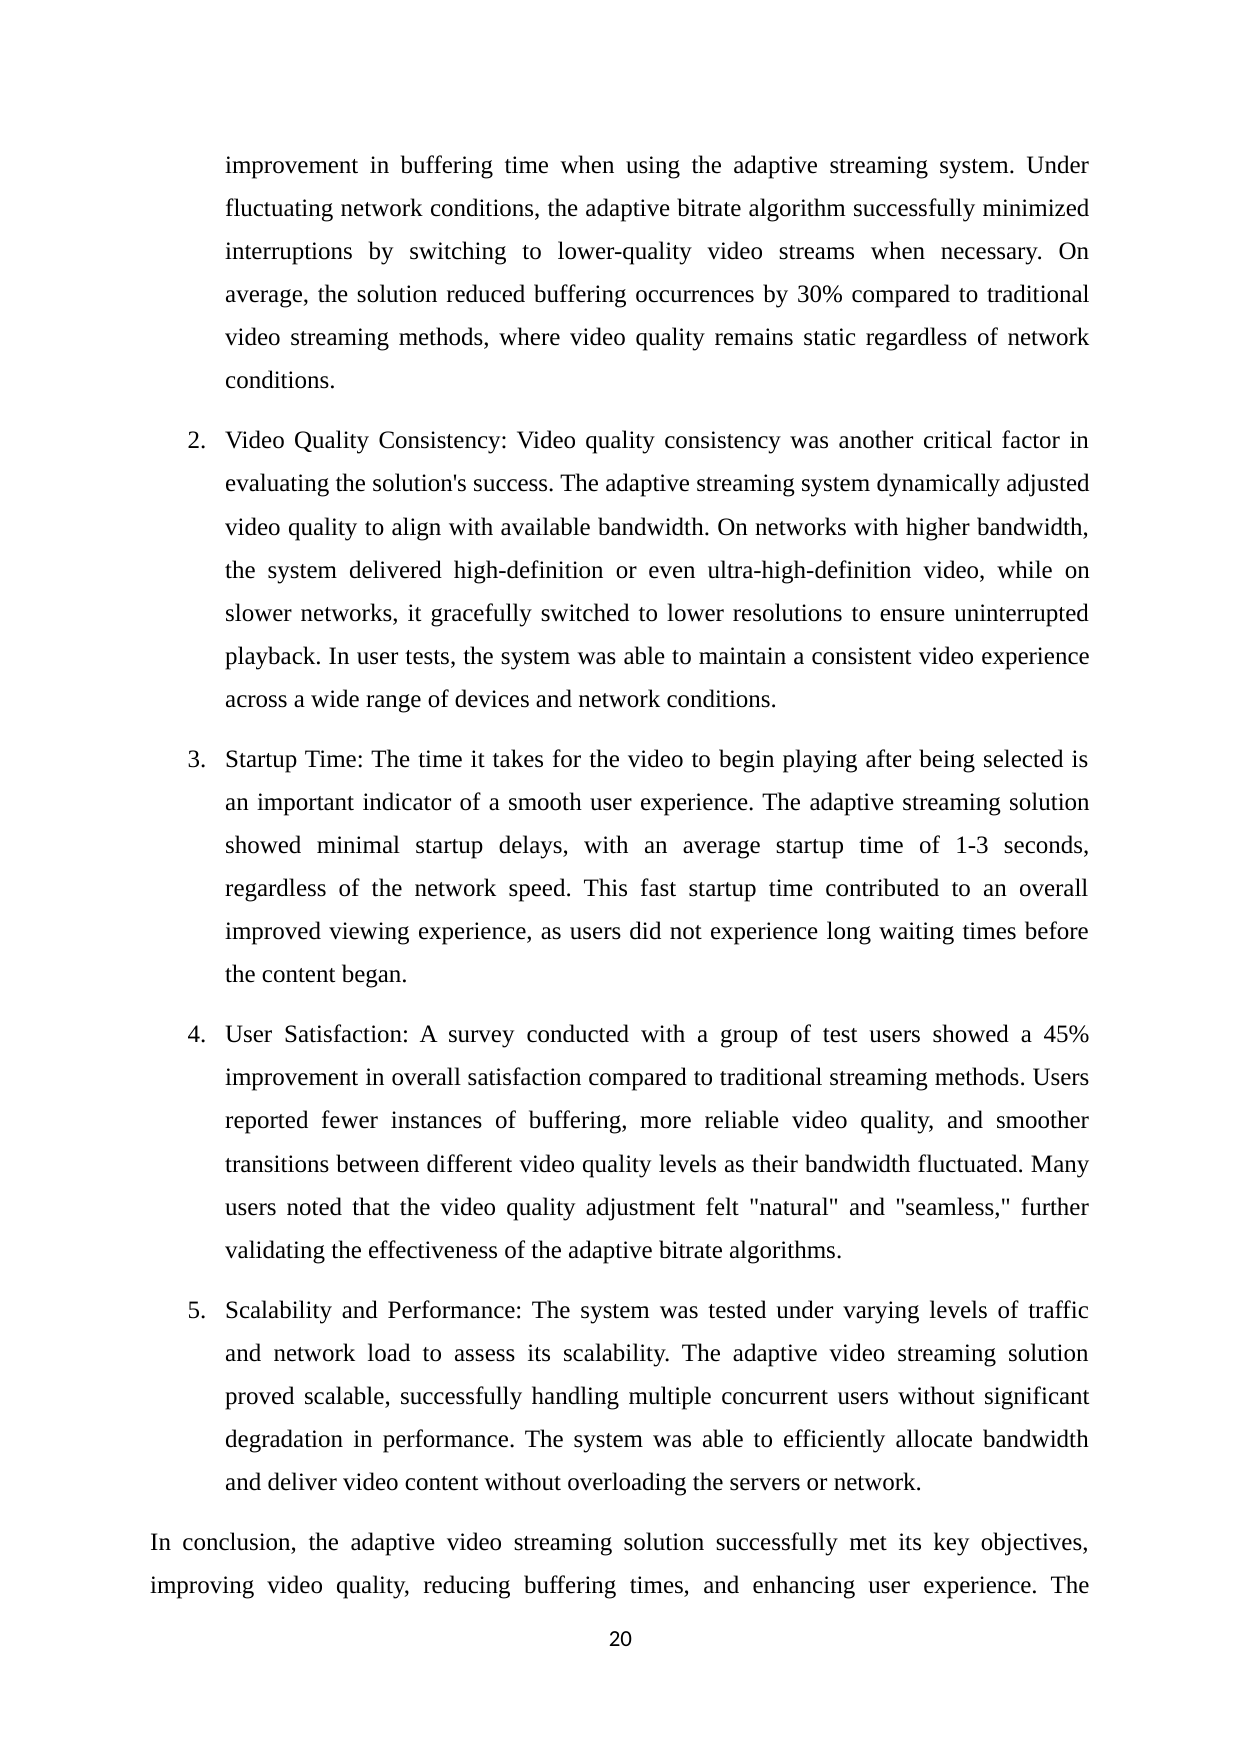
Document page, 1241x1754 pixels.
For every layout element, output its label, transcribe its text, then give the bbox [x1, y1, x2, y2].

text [150, 1527, 1090, 1599]
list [187, 150, 1090, 394]
list Scalability and Performance: The system was tested under varying levels of traffic and network load to assess its scalability. The adaptive video streaming solution proved scalable, successfully handling multiple concurrent users without significant degradation in performance. The system was able to efficiently allocate bandwidth and deliver video content without overloading the servers or network. [187, 1295, 1090, 1496]
list User Satisfaction: A survey conducted with a group of test users showed a 45% improvement in overall satisfaction compared to traditional streaming methods. Users reported fewer instances of buffering, more reliable video quality, and smoother transitions between different video quality levels as their bandwidth fluctuated. Many users noted that the video quality adjustment felt "natural" and "seamless," further validating the effectiveness of the adaptive bitrate algorithms. [187, 1019, 1090, 1264]
list Startup Time: The time it takes for the video to begin playing after being selected is an important indicator of a smooth user experience. The adaptive streaming solution showed minimal startup delays, with an average startup time of 1-3 seconds, regardless of the network speed. This fast startup time contributed to an overall improved viewing experience, as users did not experience long waiting times before the content began. [187, 744, 1090, 988]
list Video Quality Consistency: Video quality consistency was another critical factor in evaluating the solution's success. The adaptive streaming system dynamically adjusted video quality to align with available bandwidth. On networks with higher bandwidth, the system delivered high-definition or even ultra-high-definition video, while on slower networks, it gracefully switched to lower resolutions to ensure uninterrupted playback. In user tests, the system was able to maintain a consistent video experience across a wide range of devices and network conditions. [187, 425, 1090, 713]
